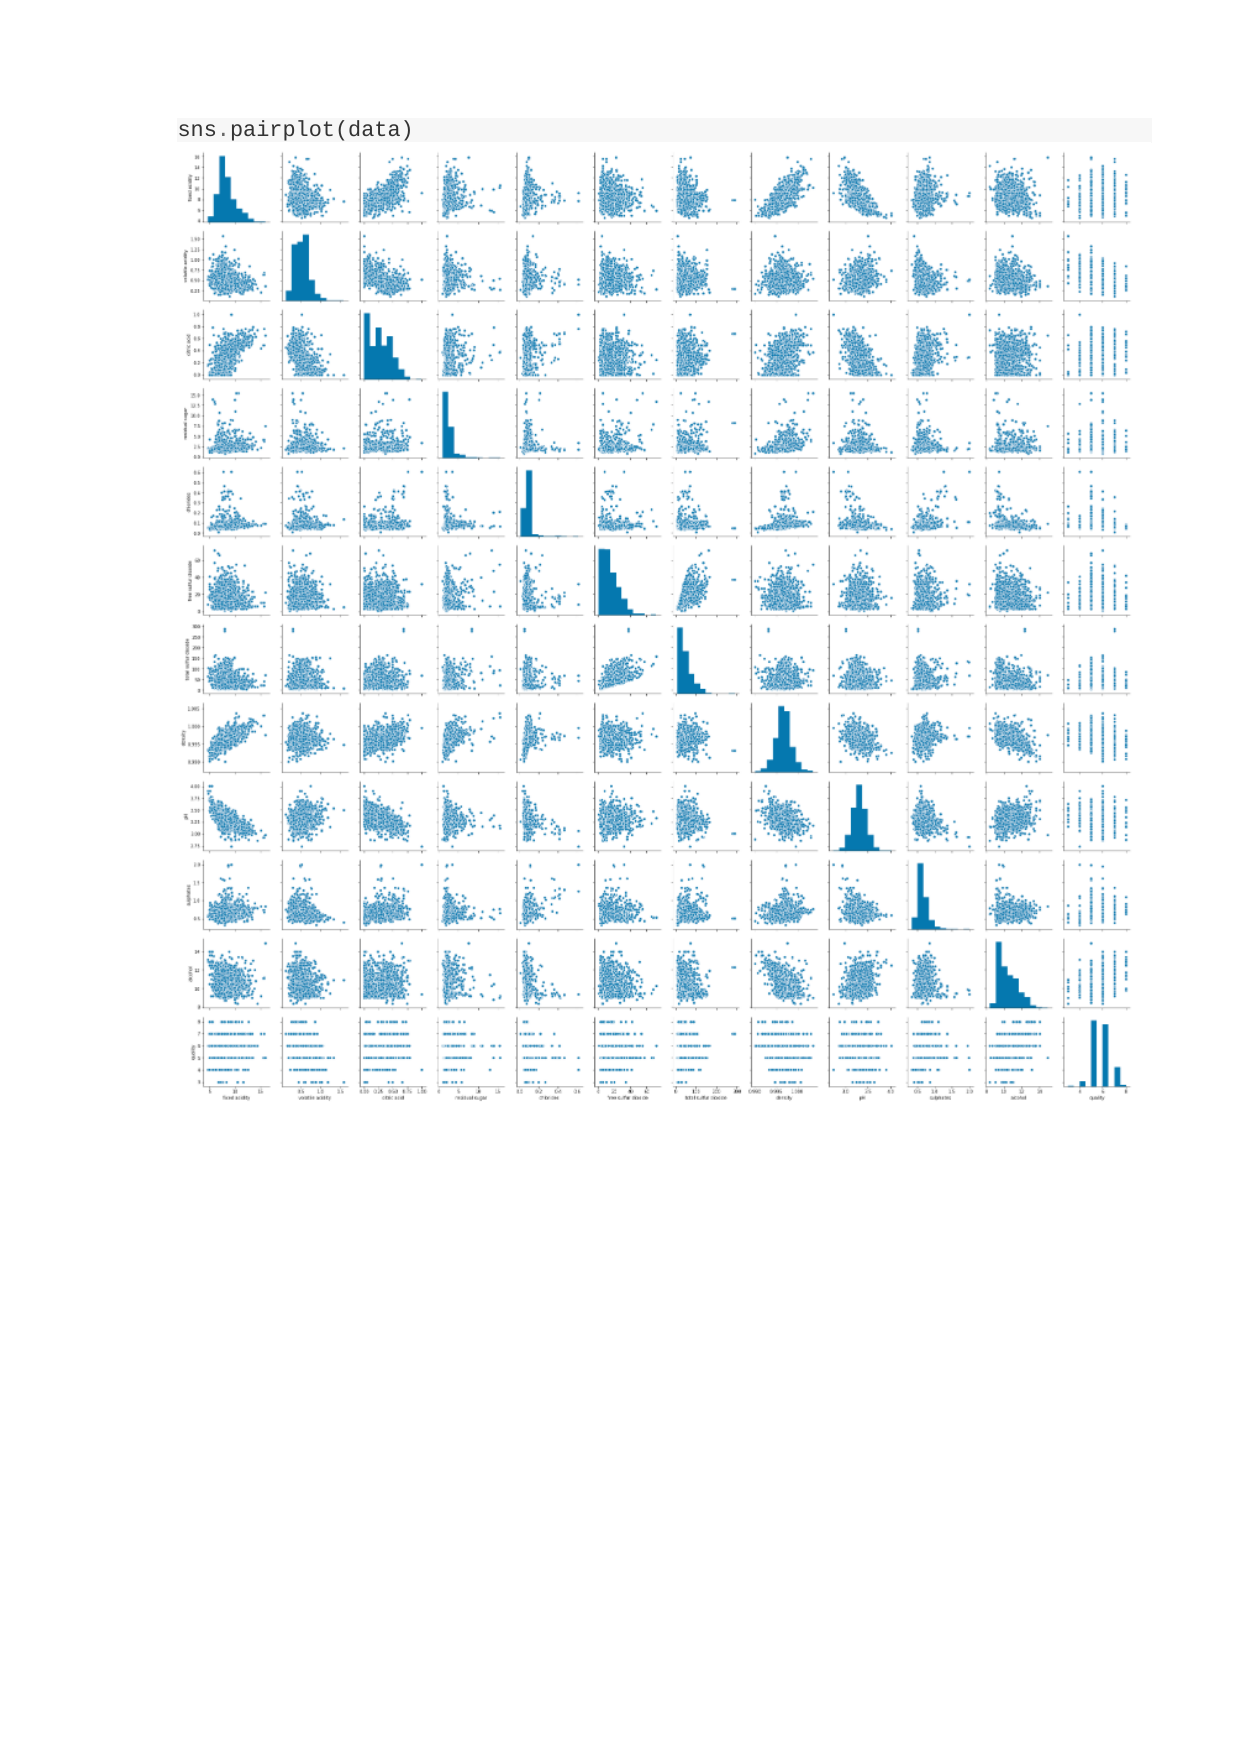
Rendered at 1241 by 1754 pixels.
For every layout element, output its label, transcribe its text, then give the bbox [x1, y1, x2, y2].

text sns.pairplot(data) [177, 118, 1152, 143]
picture [177, 142, 1151, 1111]
